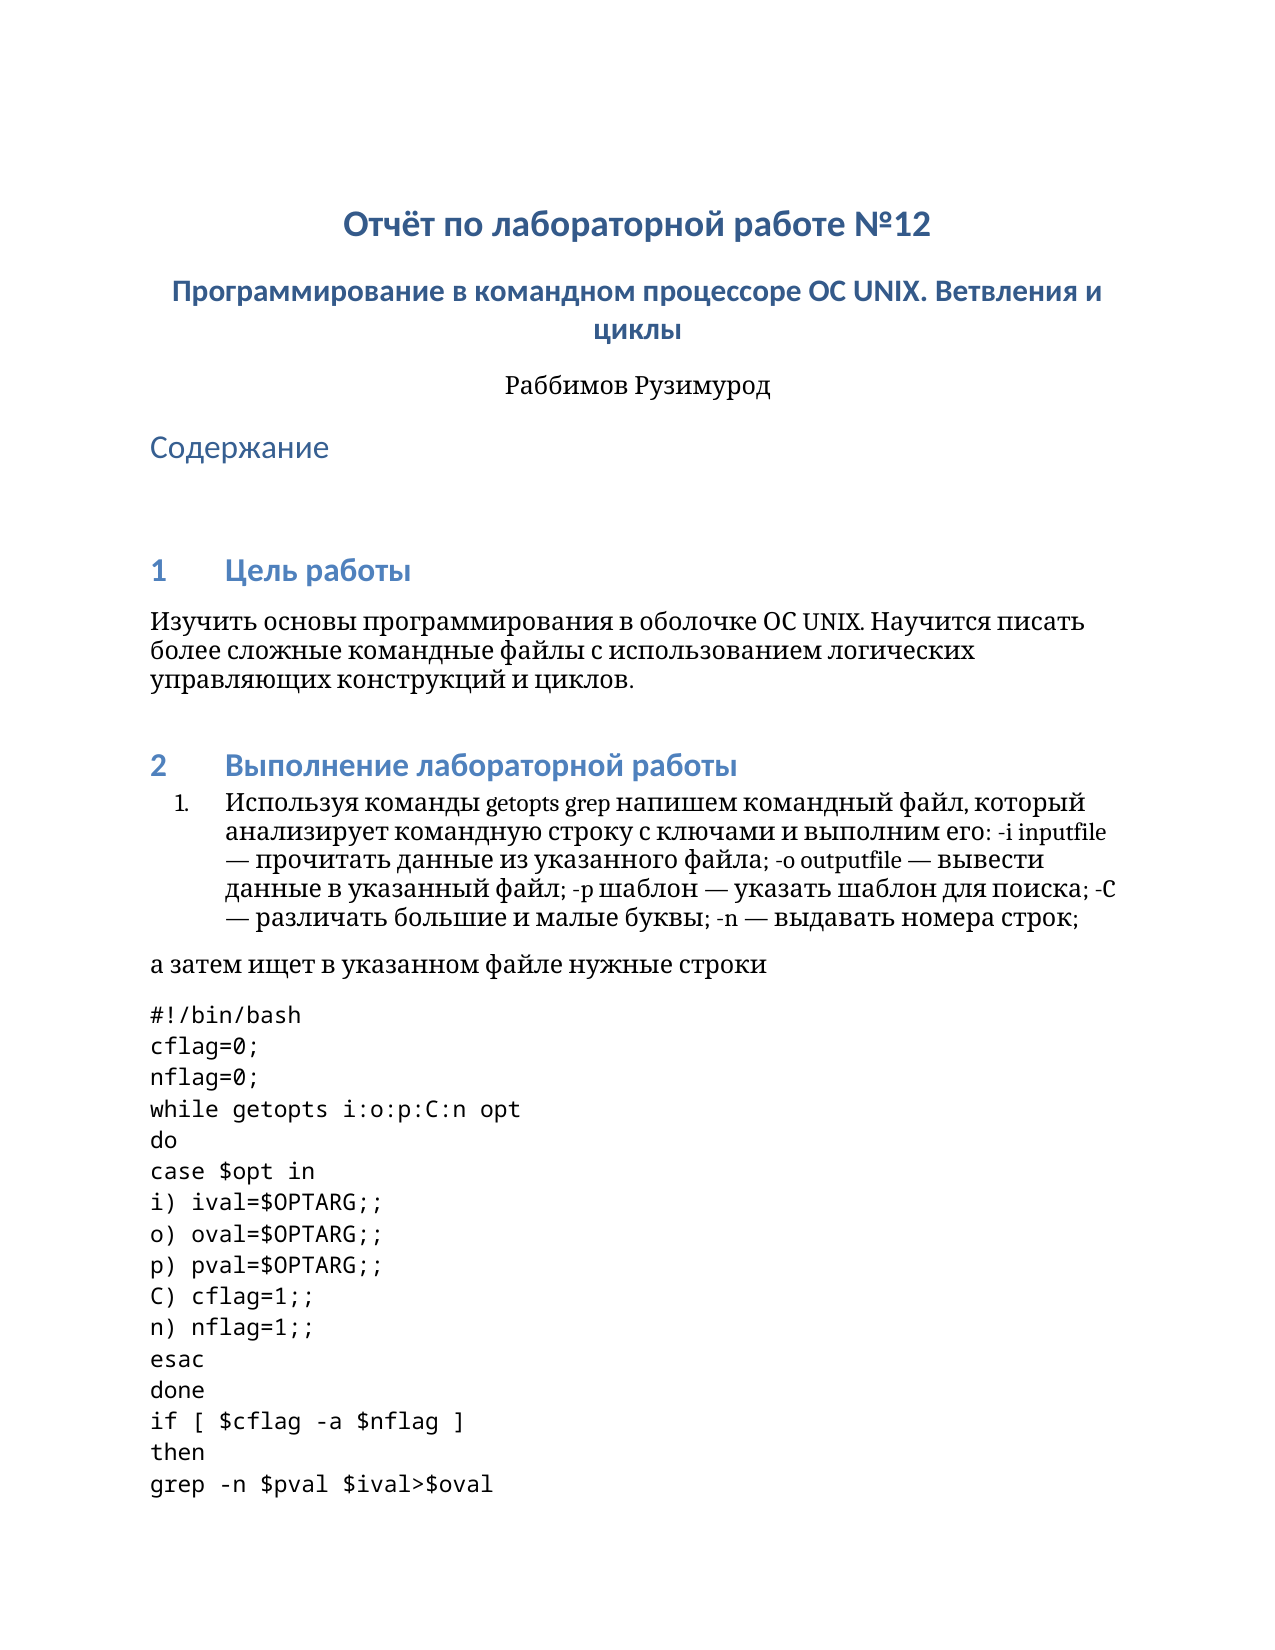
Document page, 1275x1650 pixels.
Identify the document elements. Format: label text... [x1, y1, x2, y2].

subtitle 2 Выполнение лабораторной работы [150, 744, 1125, 785]
text Раббимов Рузимурод [150, 372, 1125, 401]
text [150, 999, 1125, 1499]
text а затем ищет в указанном файле нужные строки [150, 951, 1125, 980]
title Отчёт по лабораторной работе №12 [150, 200, 1125, 246]
text Изучить основы программирования в оболочке ОС UNIX. Научится писать более сложные командные файлы с использованием логических управляющих конструкций и циклов. [150, 608, 1125, 694]
list Используя команды getopts grep напишем командный файл, который анализирует командную строку с ключами и выполним его: -i inputfile — прочитать данные из указанного файла; -o outputfile — вывести данные в указанный файл; -p шаблон — указать шаблон для поиска; -C — различать большие и малые буквы; -n — выдавать номера строк; [175, 789, 1125, 932]
subtitle Программирование в командном процессоре ОС UNIX. Ветвления и циклы [150, 271, 1125, 347]
subtitle 1 Цель работы [150, 548, 1125, 589]
